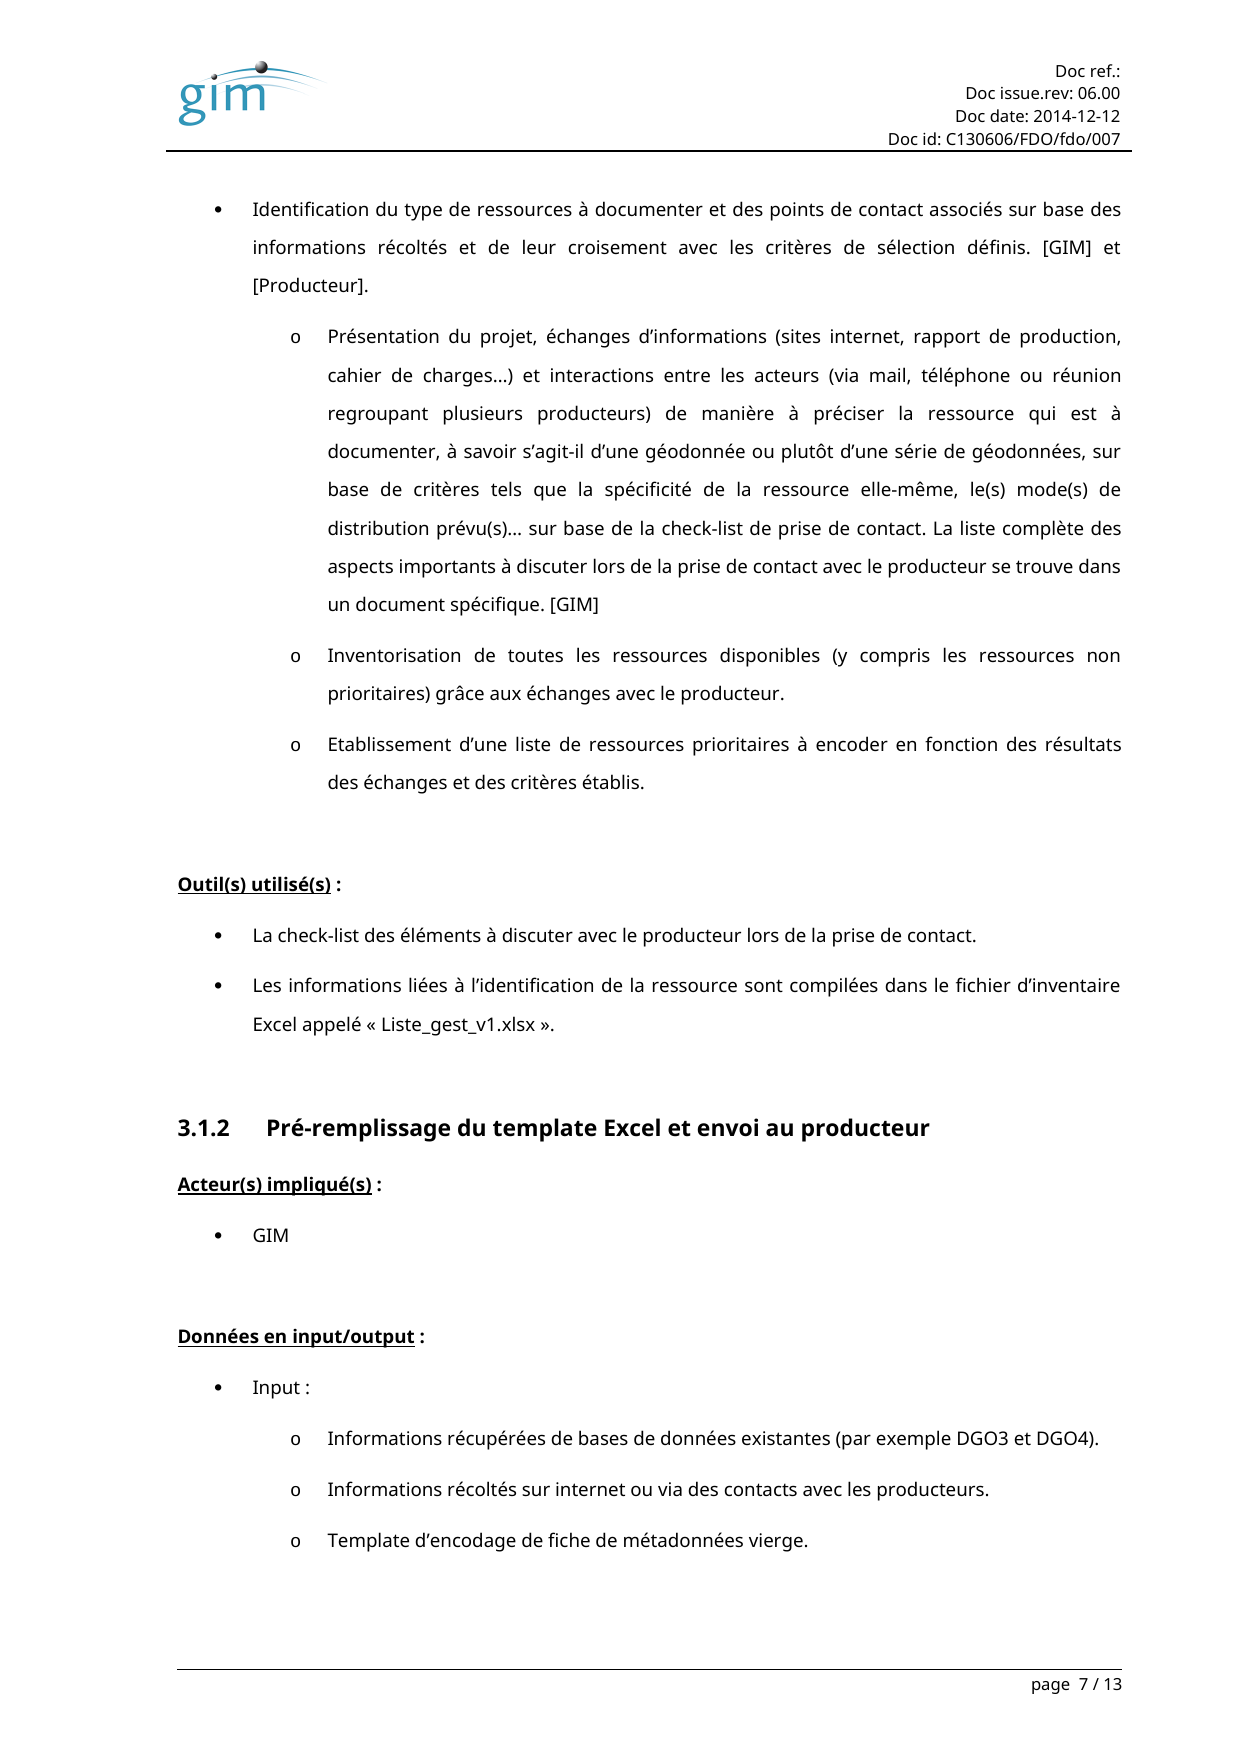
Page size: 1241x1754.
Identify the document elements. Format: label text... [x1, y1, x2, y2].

list Template d’encodage de fiche de métadonnées vierge. [290, 1527, 1122, 1553]
text Acteur(s) impliqué(s) : [177, 1172, 1122, 1197]
list GIM [215, 1222, 1122, 1248]
list Identification du type de ressources à documenter et des points de contact associés sur base des informations récoltés et de leur croisement avec les critères de sélection définis. [GIM] et [Producteur]. [215, 196, 1122, 298]
list La check-list des éléments à discuter avec le producteur lors de la prise de contact. [215, 922, 1122, 947]
list Informations récoltés sur internet ou via des contacts avec les producteurs. [290, 1476, 1122, 1502]
list Informations récupérées de bases de données existantes (par exemple DGO3 et DGO4). [290, 1425, 1122, 1451]
list Inventorisation de toutes les ressources disponibles (y compris les ressources non prioritaires) grâce aux échanges avec le producteur. [290, 642, 1122, 706]
subtitle Pré-remplissage du template Excel et envoi au producteur [177, 1112, 1122, 1143]
list Les informations liées à l’identification de la ressource sont compilées dans le fichier d’inventaire Excel appelé « Liste_gest_v1.xlsx ». [215, 973, 1122, 1036]
list Présentation du projet, échanges d’informations (sites internet, rapport de production, cahier de charges…) et interactions entre les acteurs (via mail, téléphone ou réunion regroupant plusieurs producteurs) de manière à préciser la ressource qui est à documenter, à savoir s’agit-il d’une géodonnée ou plutôt d’une série de géodonnées, sur base de critères tels que la spécificité de la ressource elle-même, le(s) mode(s) de distribution prévu(s)… sur base de la check-list de prise de contact. La liste complète des aspects importants à discuter lors de la prise de contact avec le producteur se trouve dans un document spécifique. [GIM] [290, 323, 1122, 617]
picture [177, 59, 329, 127]
list Input : [215, 1374, 1122, 1400]
list Etablissement d’une liste de ressources prioritaires à encoder en fonction des résultats des échanges et des critères établis. [290, 731, 1122, 795]
text Données en input/output : [177, 1324, 1122, 1349]
text Outil(s) utilisé(s) : [177, 871, 1122, 897]
